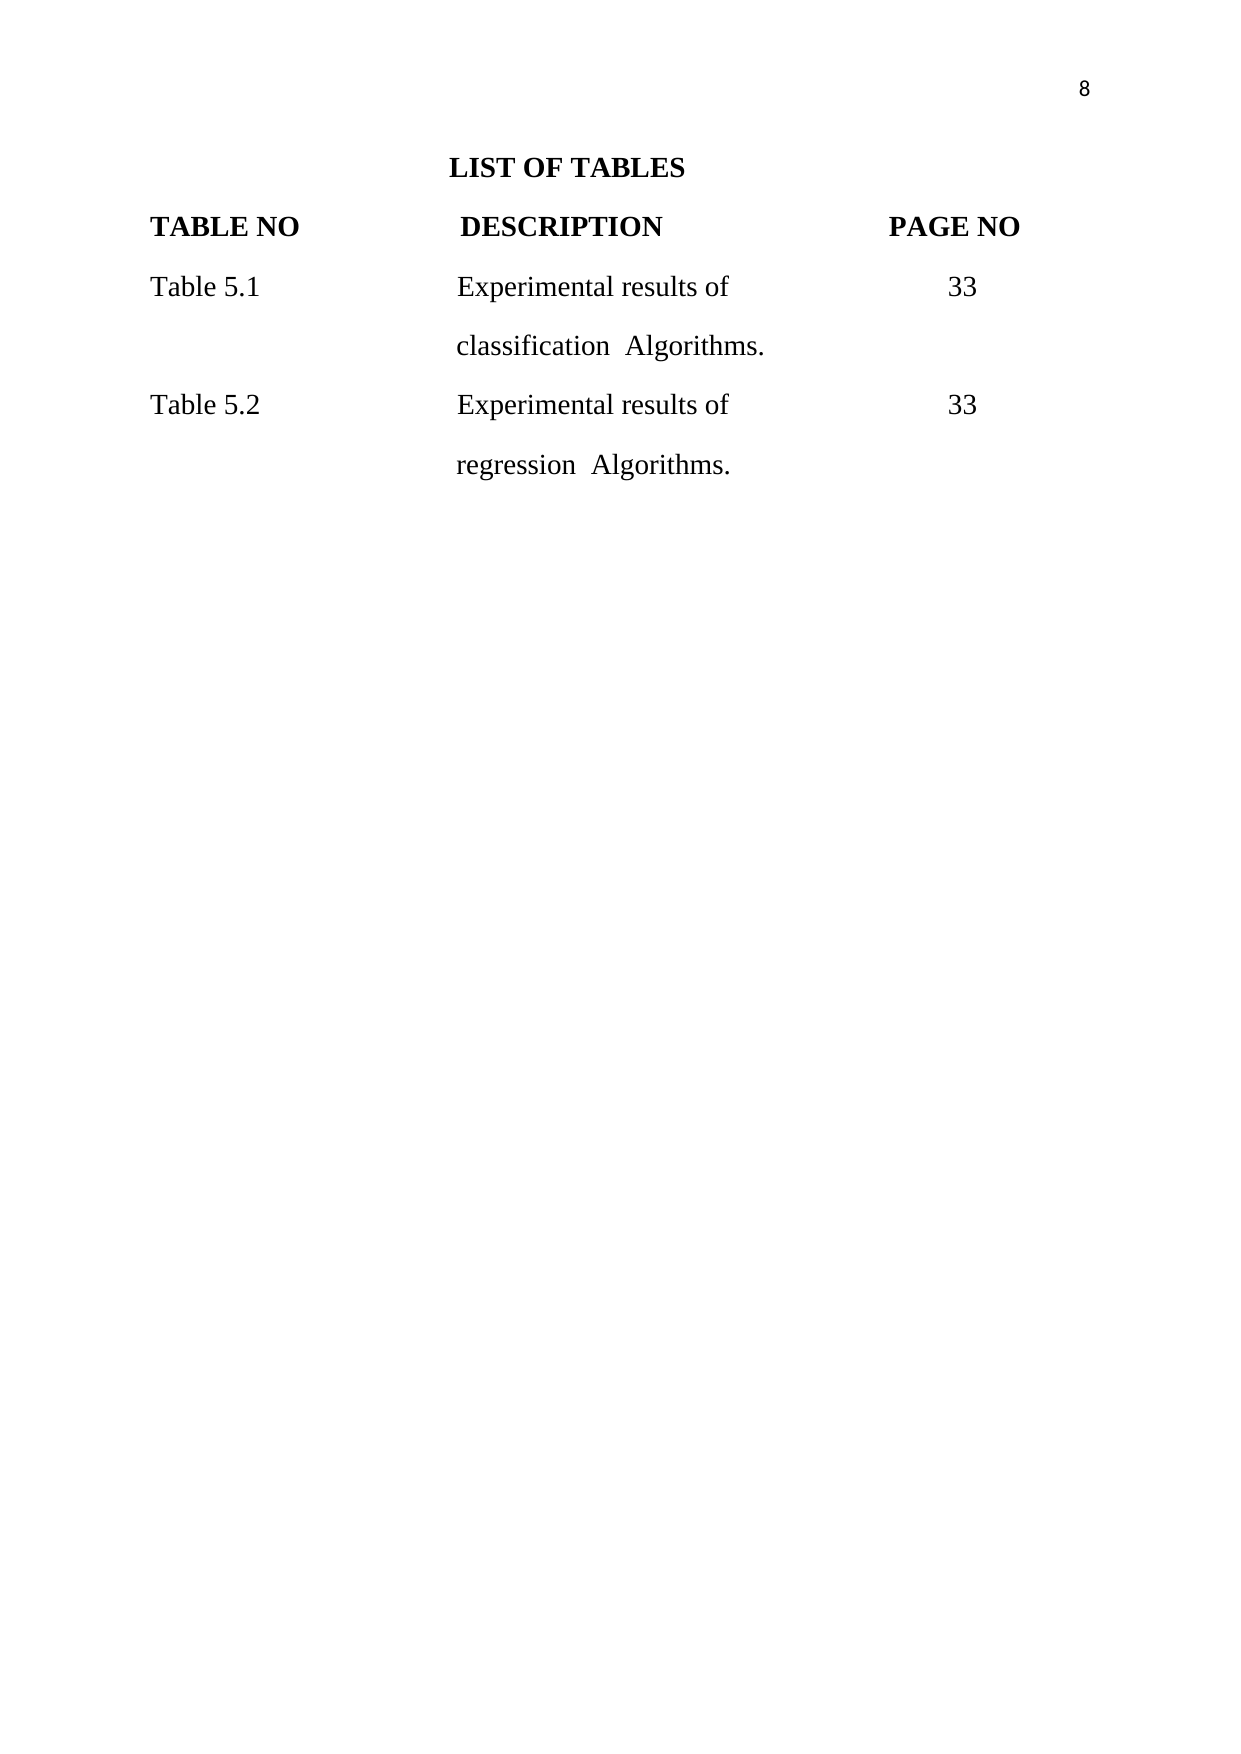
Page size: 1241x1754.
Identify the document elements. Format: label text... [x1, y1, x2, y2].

text classification Algorithms. [150, 328, 1090, 362]
text regression Algorithms. [150, 447, 1090, 480]
text Table 5.2 Experimental results of 33 [150, 387, 1090, 421]
text TABLE NO DESCRIPTION PAGE NO [150, 209, 1090, 243]
text Table 5.1 Experimental results of 33 [150, 269, 1090, 302]
text LIST OF TABLES [150, 150, 1090, 183]
